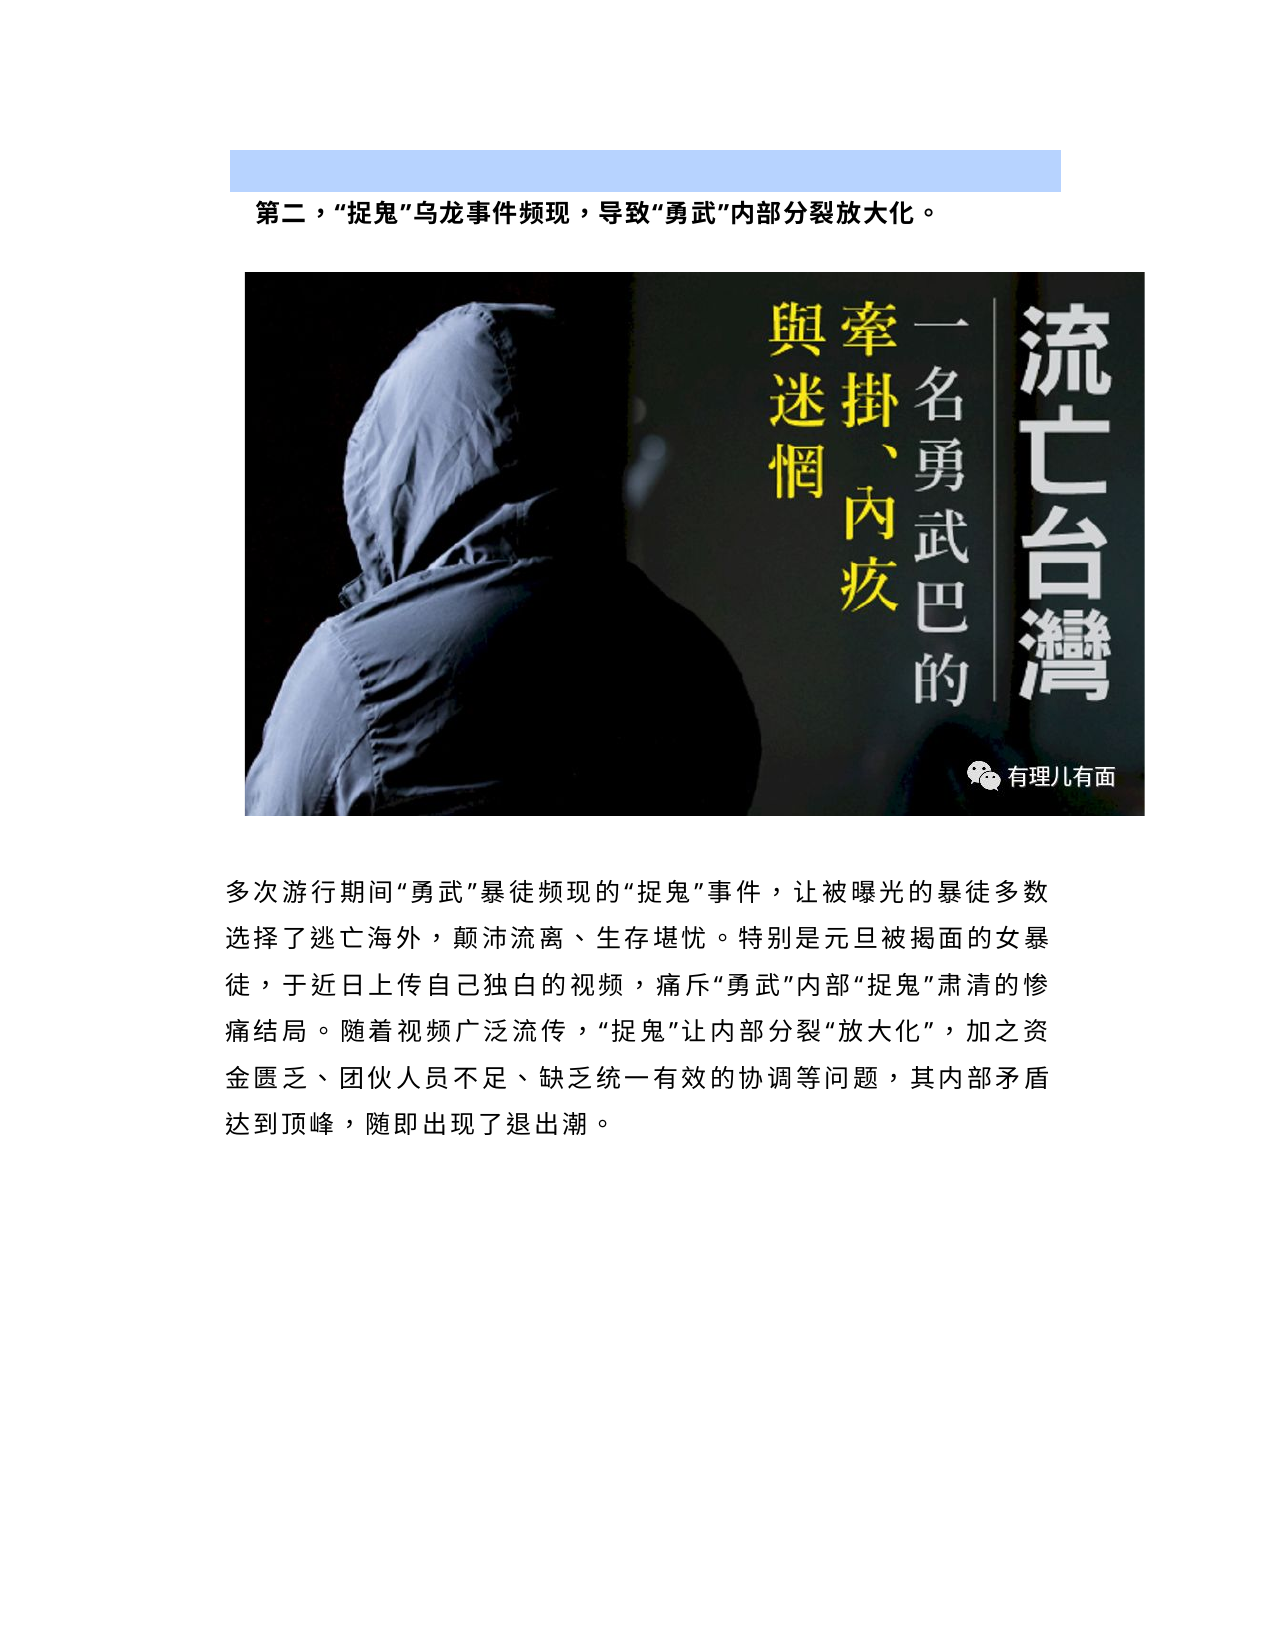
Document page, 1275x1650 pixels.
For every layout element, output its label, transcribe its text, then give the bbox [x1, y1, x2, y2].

text 多次游行期间“勇武”暴徒频现的“捉鬼”事件，让被曝光的暴徒多数选择了逃亡海外，颠沛流离、生存堪忧。特别是元旦被揭面的女暴徒，于近日上传自己独白的视频，痛斥“勇武”内部“捉鬼”肃清的惨痛结局。随着视频广泛流传，“捉鬼”让内部分裂“放大化”，加之资金匮乏、团伙人员不足、缺乏统一有效的协调等问题，其内部矛盾达到顶峰，随即出现了退出潮。 [225, 862, 1050, 1141]
text 第二，“捉鬼”乌龙事件频现，导致“勇武”内部分裂放大化。 [255, 192, 1036, 230]
picture [244, 272, 1145, 816]
